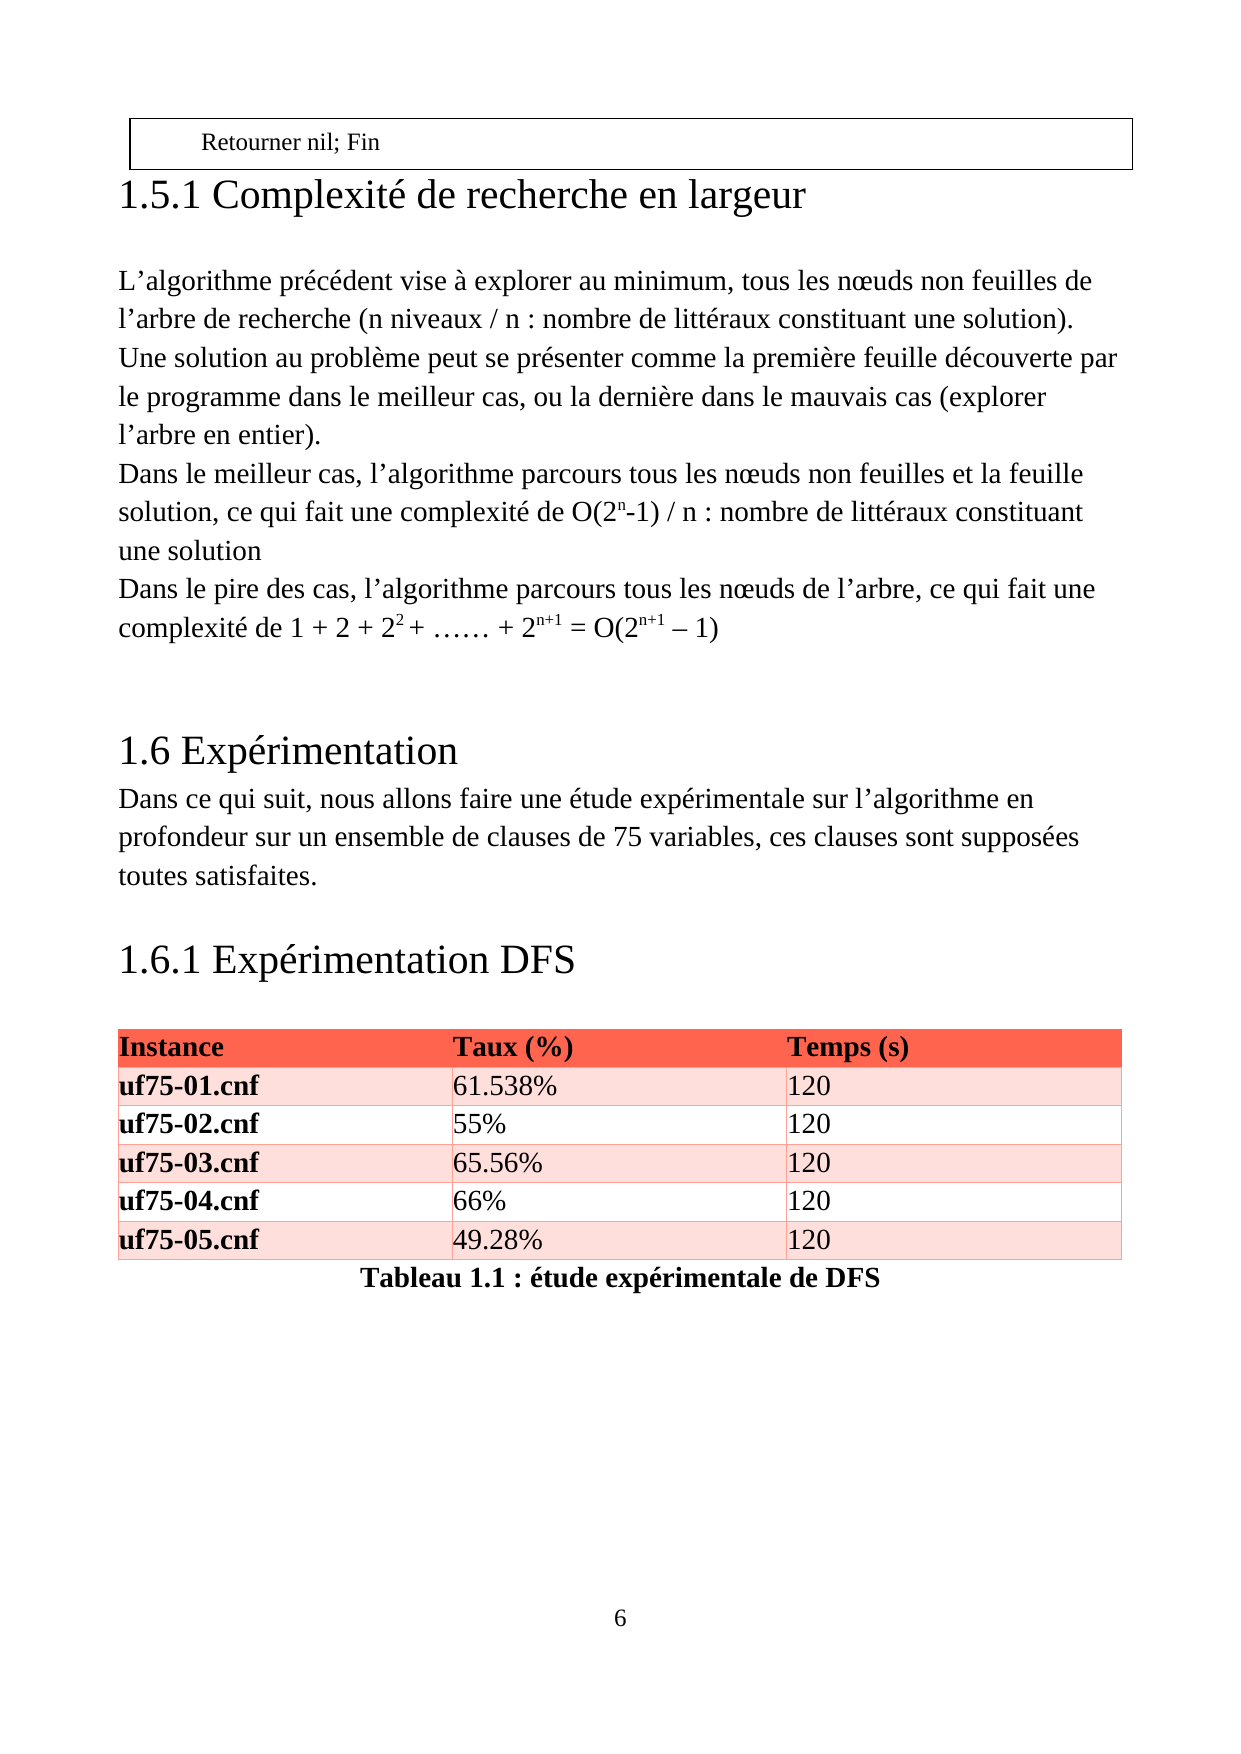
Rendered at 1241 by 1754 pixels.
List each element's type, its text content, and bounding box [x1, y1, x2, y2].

text Une solution au problème peut se présenter comme la première feuille découverte par le programme dans le meilleur cas, ou la dernière dans le mauvais cas (explorer l’arbre en entier). [118, 340, 1122, 451]
text L’algorithme précédent vise à explorer au minimum, tous les nœuds non feuilles de l’arbre de recherche (n niveaux / n : nombre de littéraux constituant une solution). [118, 263, 1122, 335]
table_header Temps (s) [787, 1030, 1121, 1067]
text 1.6 Expérimentation [118, 726, 1122, 773]
text 1.5.1 Complexité de recherche en largeur [118, 169, 1122, 217]
text Dans le pire des cas, l’algorithme parcours tous les nœuds de l’arbre, ce qui fait une complexité de 1 + 2 + 22 + …… + 2n+1 = O(2n+1 – 1) [118, 571, 1122, 643]
table_header Instance [119, 1030, 452, 1067]
table_cell 120 [787, 1222, 1121, 1259]
table_cell 66% [453, 1183, 786, 1221]
table_cell 120 [787, 1183, 1121, 1221]
table_cell 49.28% [453, 1222, 786, 1259]
text 1.6.1 Expérimentation DFS [118, 935, 1122, 983]
text Dans ce qui suit, nous allons faire une étude expérimentale sur l’algorithme en profondeur sur un ensemble de clauses de 75 variables, ces clauses sont supposées toutes satisfaites. [118, 781, 1122, 891]
text Dans le meilleur cas, l’algorithme parcours tous les nœuds non feuilles et la feuille solution, ce qui fait une complexité de O(2n-1) / n : nombre de littéraux constituant une solution [118, 456, 1122, 566]
table_cell uf75-03.cnf [119, 1145, 452, 1182]
table_cell 120 [787, 1106, 1121, 1144]
table_cell 55% [453, 1106, 786, 1144]
table_cell uf75-05.cnf [119, 1222, 452, 1259]
text Tableau 1.1 : étude expérimentale de DFS [118, 1260, 1122, 1294]
table_cell 61.538% [453, 1068, 786, 1105]
table_cell uf75-02.cnf [119, 1106, 452, 1144]
table_cell uf75-04.cnf [119, 1183, 452, 1221]
table_cell 120 [787, 1145, 1121, 1182]
table_cell uf75-01.cnf [119, 1068, 452, 1105]
table_cell 65.56% [453, 1145, 786, 1182]
table_header Taux (%) [453, 1030, 786, 1067]
table_cell 120 [787, 1068, 1121, 1105]
